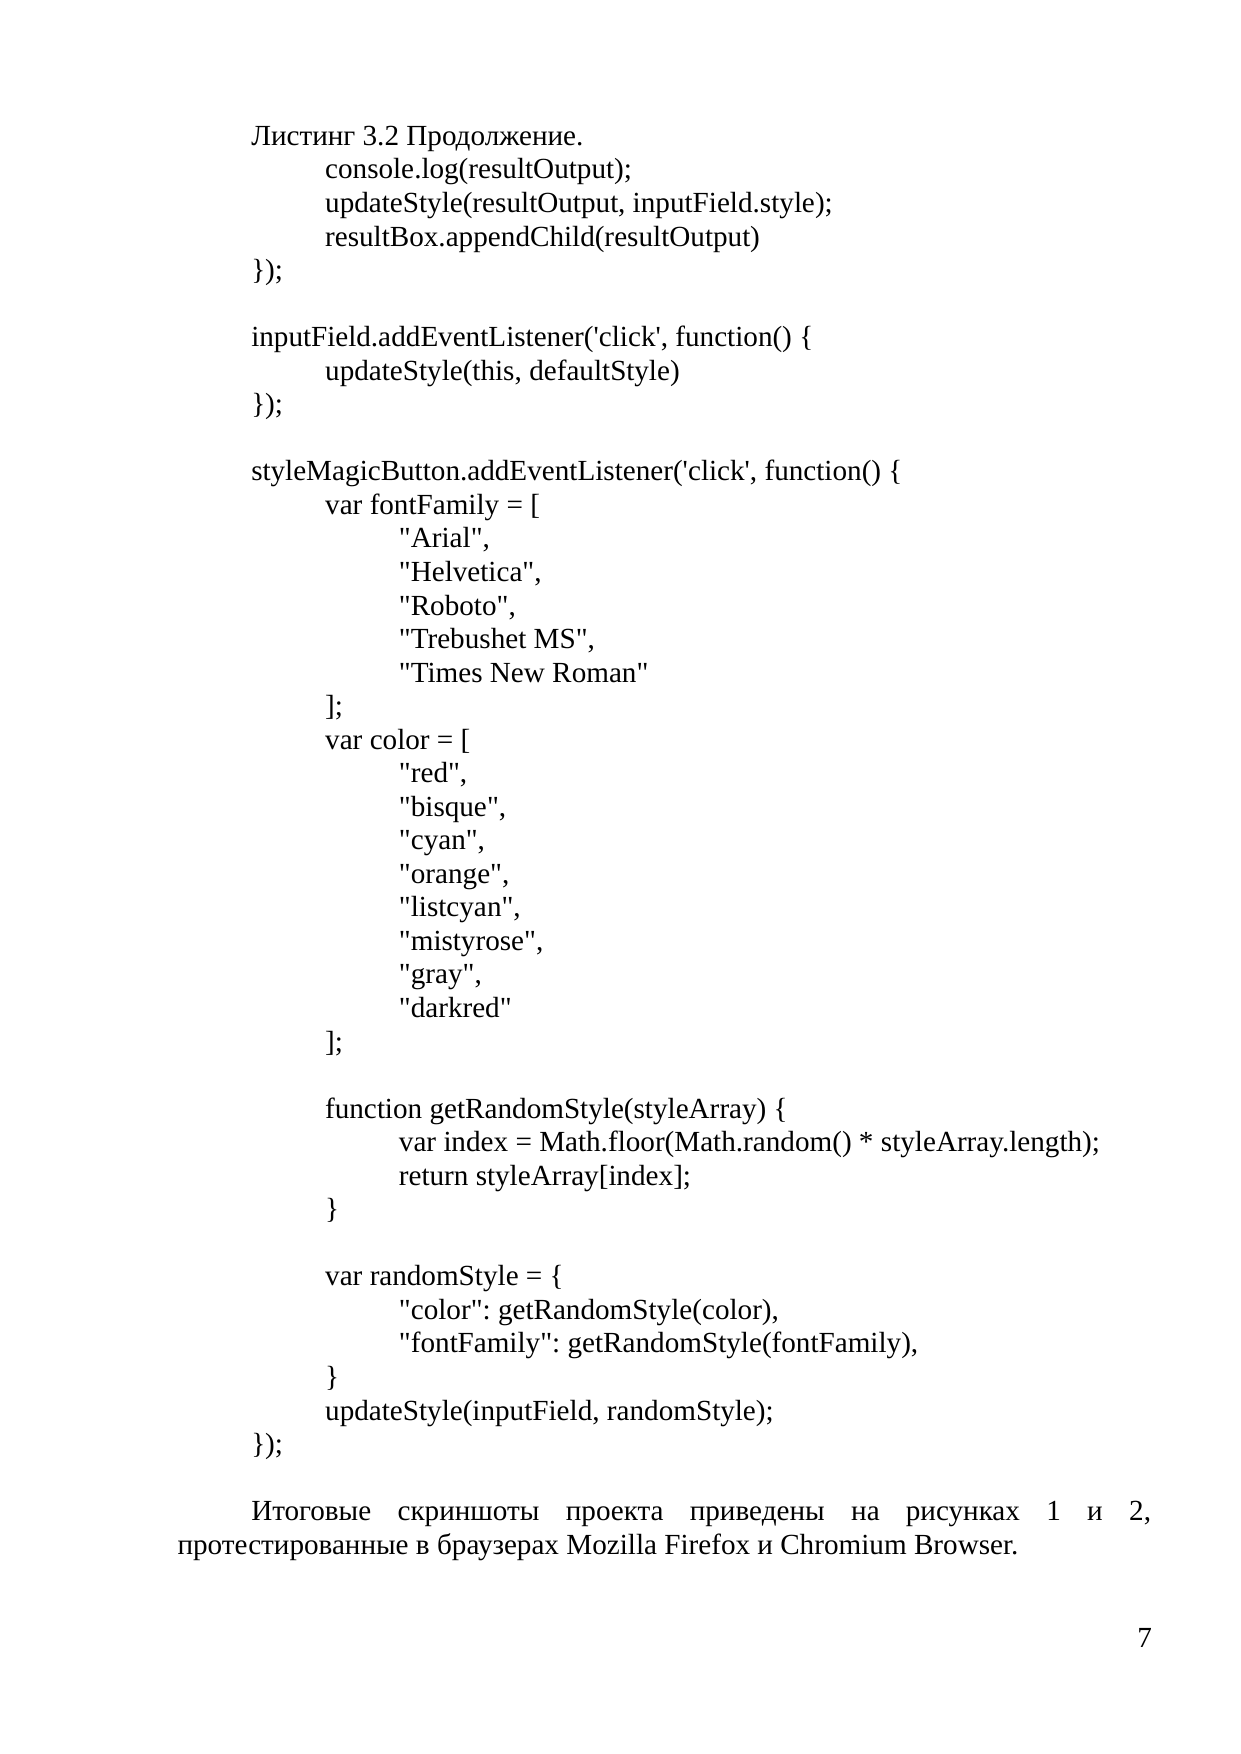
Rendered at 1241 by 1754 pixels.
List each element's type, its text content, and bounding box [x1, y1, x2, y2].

text "Roboto", [177, 588, 1152, 621]
text "Helvetica", [177, 554, 1152, 588]
text "darkred" [177, 990, 1152, 1024]
text "gray", [177, 957, 1152, 990]
text "fontFamily": getRandomStyle(fontFamily), [177, 1326, 1152, 1359]
text updateStyle(this, defaultStyle) [177, 353, 1152, 386]
text "cyan", [177, 822, 1152, 856]
text Листинг 3.2 Продолжение. [177, 118, 1152, 152]
text styleMagicButton.addEventListener('click', function() { [177, 453, 1152, 487]
text "bisque", [177, 789, 1152, 822]
text "orange", [177, 856, 1152, 889]
text }); [177, 1426, 1152, 1460]
text Итоговые скриншоты проекта приведены на рисунках 1 и 2, протестированные в браузерах Mozilla Firefox и Chromium Browser. [177, 1493, 1152, 1560]
text updateStyle(inputField, randomStyle); [177, 1393, 1152, 1426]
text "Trebushet MS", [177, 621, 1152, 655]
text } [177, 1359, 1152, 1393]
text "color": getRandomStyle(color), [177, 1292, 1152, 1326]
text } [177, 1191, 1152, 1225]
text var randomStyle = { [177, 1258, 1152, 1292]
text "listcyan", [177, 889, 1152, 923]
text function getRandomStyle(styleArray) { [177, 1091, 1152, 1124]
text updateStyle(resultOutput, inputField.style); [177, 185, 1152, 219]
text console.log(resultOutput); [177, 152, 1152, 185]
text var fontFamily = [ [177, 487, 1152, 521]
text }); [177, 386, 1152, 420]
text ]; [177, 1024, 1152, 1057]
text "Arial", [177, 521, 1152, 554]
text "Times New Roman" [177, 655, 1152, 688]
text return styleArray[index]; [177, 1158, 1152, 1191]
text var color = [ [177, 722, 1152, 755]
text ]; [177, 688, 1152, 722]
text resultBox.appendChild(resultOutput) [177, 219, 1152, 252]
text "red", [177, 755, 1152, 789]
text var index = Math.floor(Math.random() * styleArray.length); [177, 1124, 1152, 1158]
text inputField.addEventListener('click', function() { [177, 319, 1152, 353]
text "mistyrose", [177, 923, 1152, 957]
text }); [177, 252, 1152, 286]
